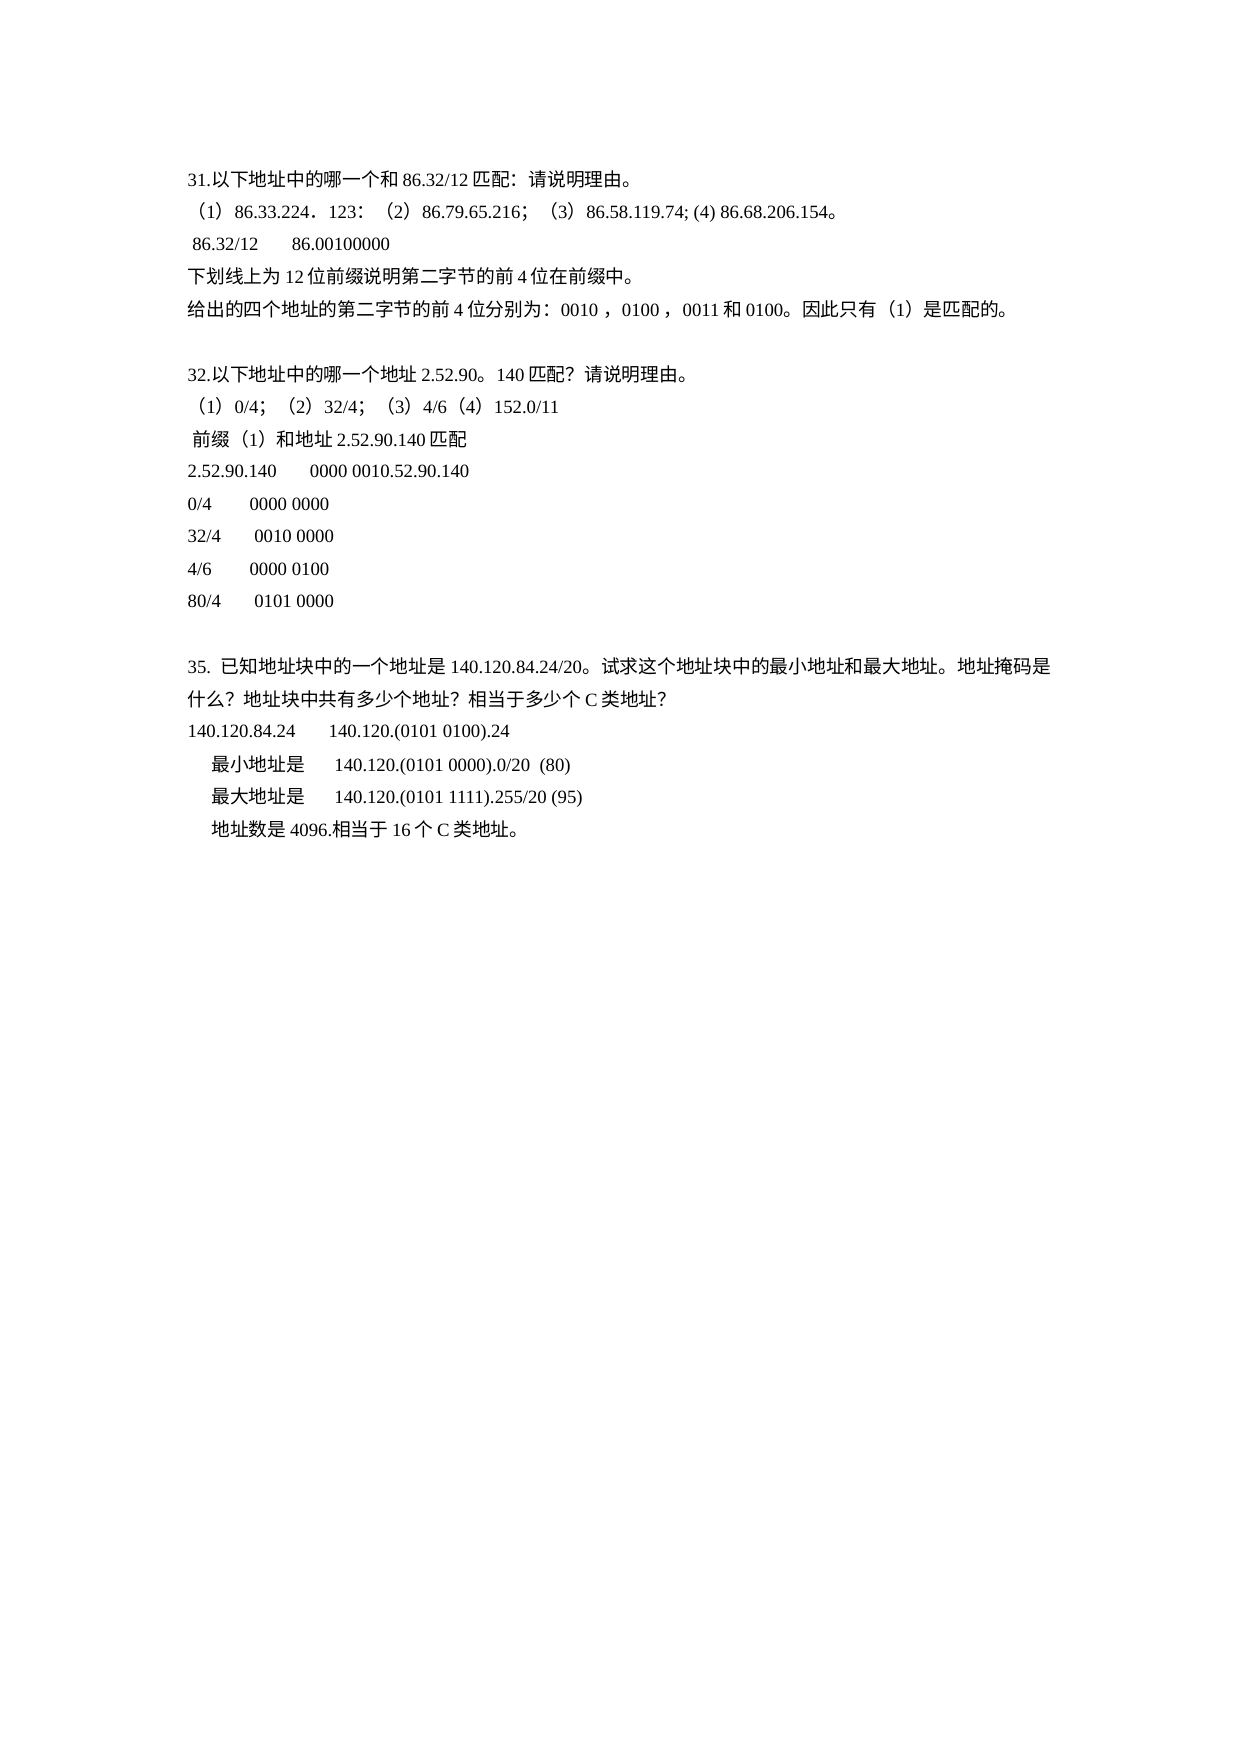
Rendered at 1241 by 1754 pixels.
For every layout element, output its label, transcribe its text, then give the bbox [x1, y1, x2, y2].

text 下划线上为12位前缀说明第二字节的前4位在前缀中。 [187, 259, 1053, 292]
text 4/6  0000 0100 [187, 552, 1053, 584]
text 0/4  0000 0000 [187, 487, 1053, 519]
text 最大地址是 140.120.(0101 1111).255/20 (95) [187, 779, 1053, 812]
text 地址数是4096.相当于16个C类地址。 [187, 812, 1053, 844]
text 35. 已知地址块中的一个地址是140.120.84.24/20。试求这个地址块中的最小地址和最大地址。地址掩码是什么？地址块中共有多少个地址？相当于多少个C类地址？ [187, 649, 1053, 714]
text 31.以下地址中的哪一个和86.32/12匹配：请说明理由。 [187, 162, 1053, 194]
text 前缀（1）和地址2.52.90.140匹配 [187, 422, 1053, 454]
text 80/4  0101 0000 [187, 584, 1053, 617]
text 140.120.84.24  140.120.(0101 0100).24 [187, 714, 1053, 747]
text 最小地址是 140.120.(0101 0000).0/20 (80) [187, 747, 1053, 779]
text 给出的四个地址的第二字节的前4位分别为：0010 ，0100 ，0011和0100。因此只有（1）是匹配的。 [187, 292, 1053, 324]
text 2.52.90.140  0000 0010.52.90.140 [187, 454, 1053, 487]
text 86.32/12  86.00100000 [187, 227, 1053, 259]
text （1）0/4；（2）32/4；（3）4/6（4）152.0/11 [187, 389, 1053, 422]
text 32.以下地址中的哪一个地址2.52.90。140匹配？请说明理由。 [187, 357, 1053, 389]
text 32/4  0010 0000 [187, 519, 1053, 552]
text （1）86.33.224．123：（2）86.79.65.216；（3）86.58.119.74; (4) 86.68.206.154。 [187, 194, 1053, 227]
